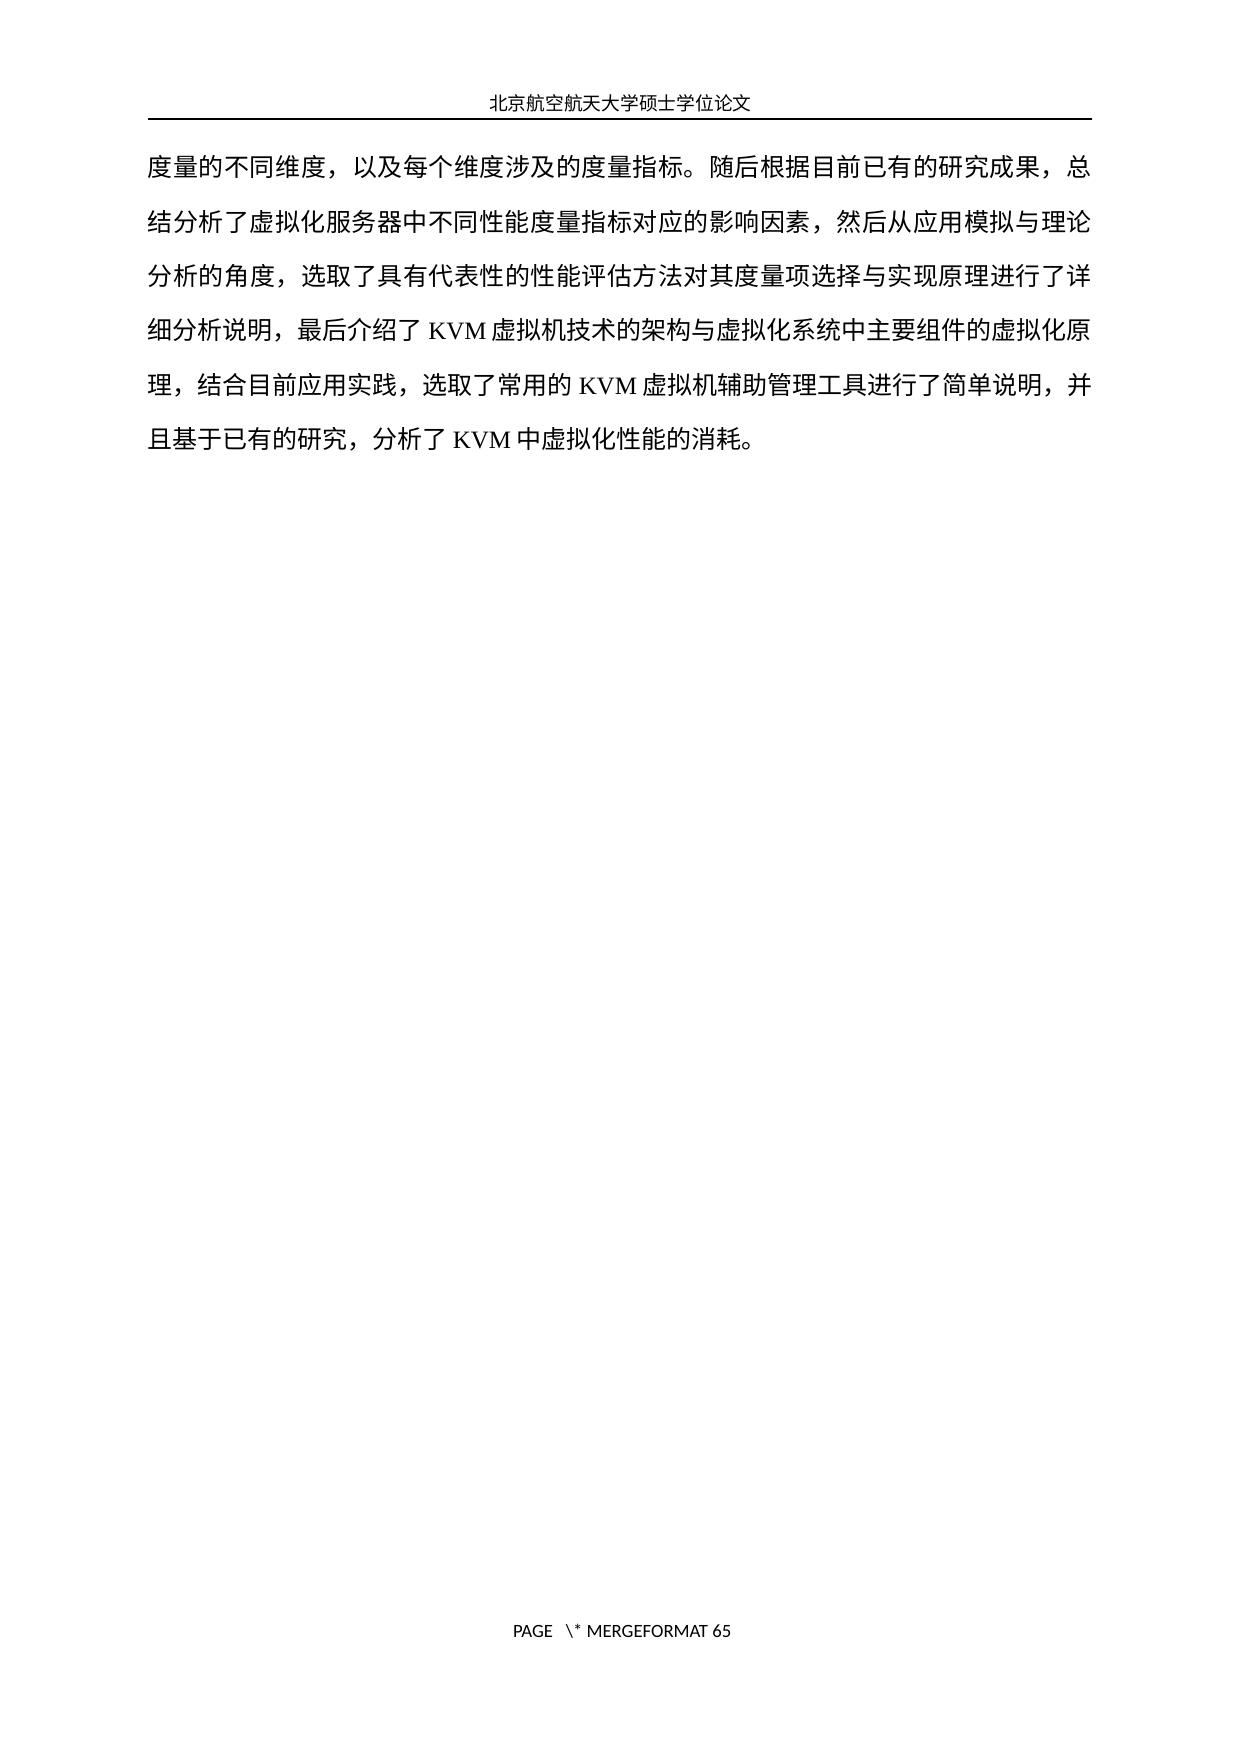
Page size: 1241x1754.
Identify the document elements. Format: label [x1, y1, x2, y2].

text [148, 148, 1092, 456]
